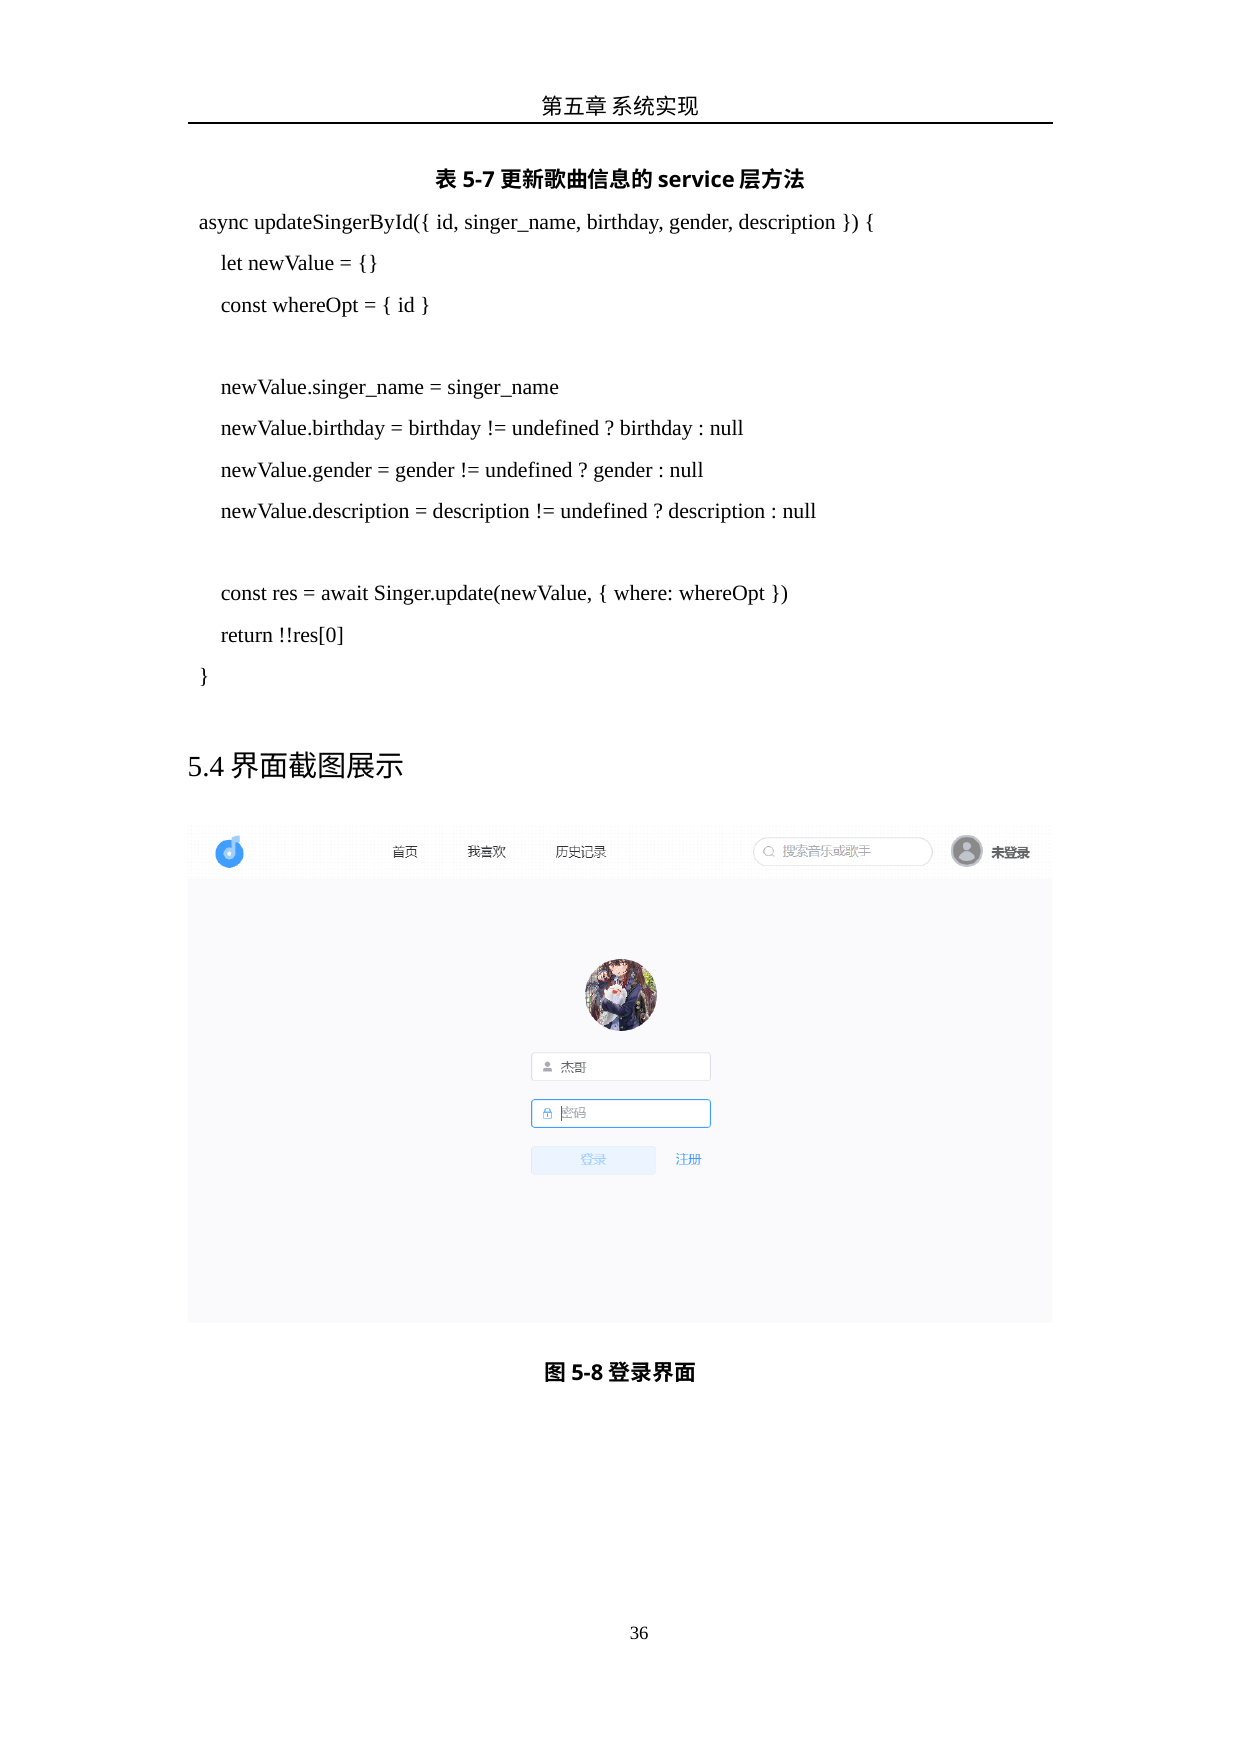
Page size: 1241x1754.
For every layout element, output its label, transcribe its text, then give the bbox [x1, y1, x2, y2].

subtitle 5.4界面截图展示 [187, 731, 1053, 796]
table_header async updateSingerById({ id, singer_name, birthday, gender, description }) { let newValue = {} const whereOpt = { id } newValue.singer_name = singer_name newValue.birthday = birthday != undefined ? birthday : null newValue.gender = gender != undefined ? gender : null newValue.description = description != undefined ? description : null const res = await Singer.update(newValue, { where: whereOpt }) return !!res[0] } [188, 206, 1052, 702]
picture [187, 825, 1053, 1323]
text 表 5-7 更新歌曲信息的service层方法 [187, 162, 1053, 194]
text 图 5-8 登录界面 [187, 1355, 1053, 1388]
